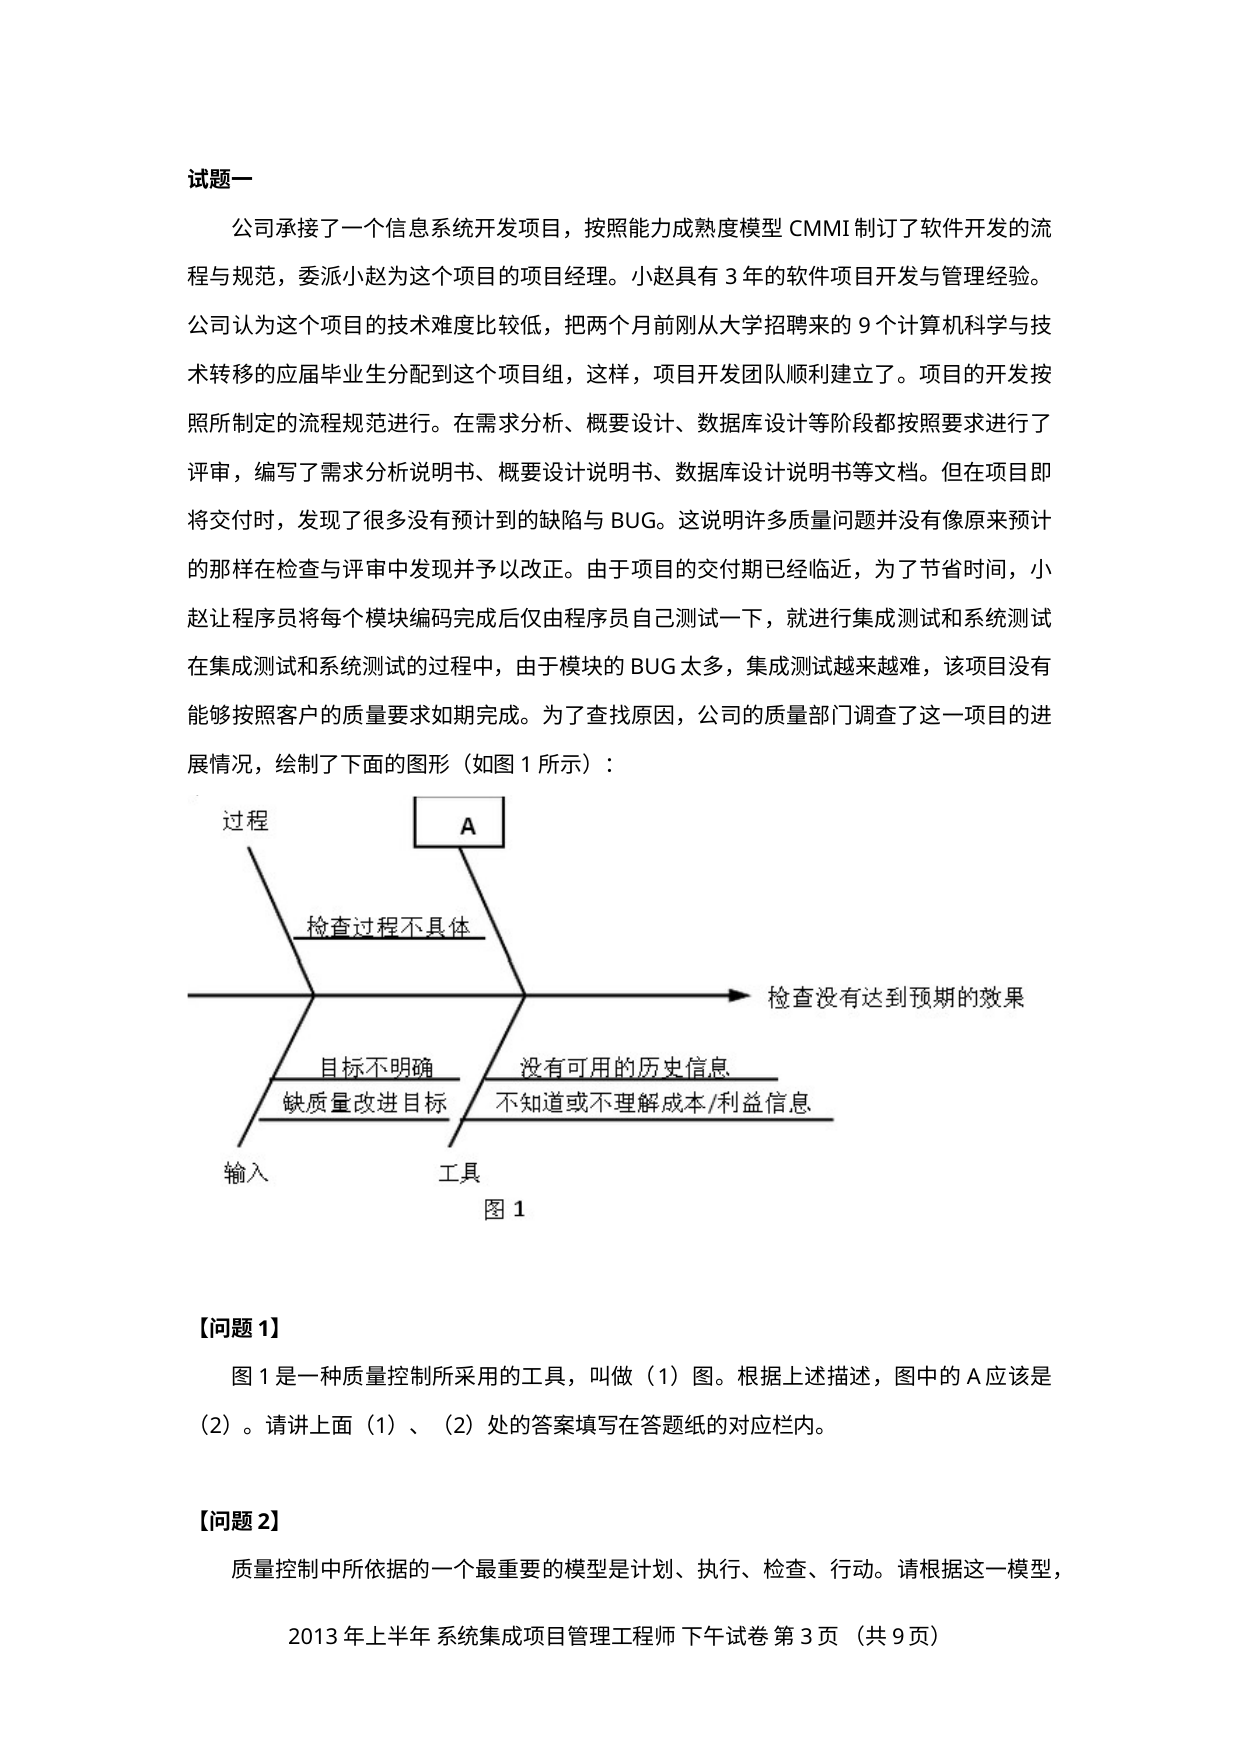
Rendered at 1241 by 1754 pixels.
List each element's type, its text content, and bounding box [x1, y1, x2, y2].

text 【问题2】 [187, 1503, 1053, 1536]
text 公司承接了一个信息系统开发项目，按照能力成熟度模型CMMI制订了软件开发的流程与规范，委派小赵为这个项目的项目经理。小赵具有3年的软件项目开发与管理经验。公司认为这个项目的技术难度比较低，把两个月前刚从大学招聘来的9个计算机科学与技术转移的应届毕业生分配到这个项目组，这样，项目开发团队顺利建立了。项目的开发按照所制定的流程规范进行。在需求分析、概要设计、数据库设计等阶段都按照要求进行了评审，编写了需求分析说明书、概要设计说明书、数据库设计说明书等文档。但在项目即将交付时，发现了很多没有预计到的缺陷与BUG。这说明许多质量问题并没有像原来预计的那样在检查与评审中发现并予以改正。由于项目的交付期已经临近，为了节省时间，小赵让程序员将每个模块编码完成后仅由程序员自己测试一下，就进行集成测试和系统测试。在集成测试和系统测试的过程中，由于模块的BUG太多，集成测试越来越难，该项目没有能够按照客户的质量要求如期完成。为了查找原因，公司的质量部门调查了这一项目的进展情况，绘制了下面的图形（如图1 所示）： [187, 210, 1053, 779]
picture [187, 795, 1053, 1229]
text 试题一 [187, 162, 1053, 194]
text 【问题1】 [187, 1311, 1053, 1343]
text 图1是一种质量控制所采用的工具，叫做（1）图。根据上述描述，图中的A应该是（2）。请讲上面（1）、（2）处的答案填写在答题纸的对应栏内。 [187, 1359, 1053, 1440]
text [187, 1552, 1053, 1584]
